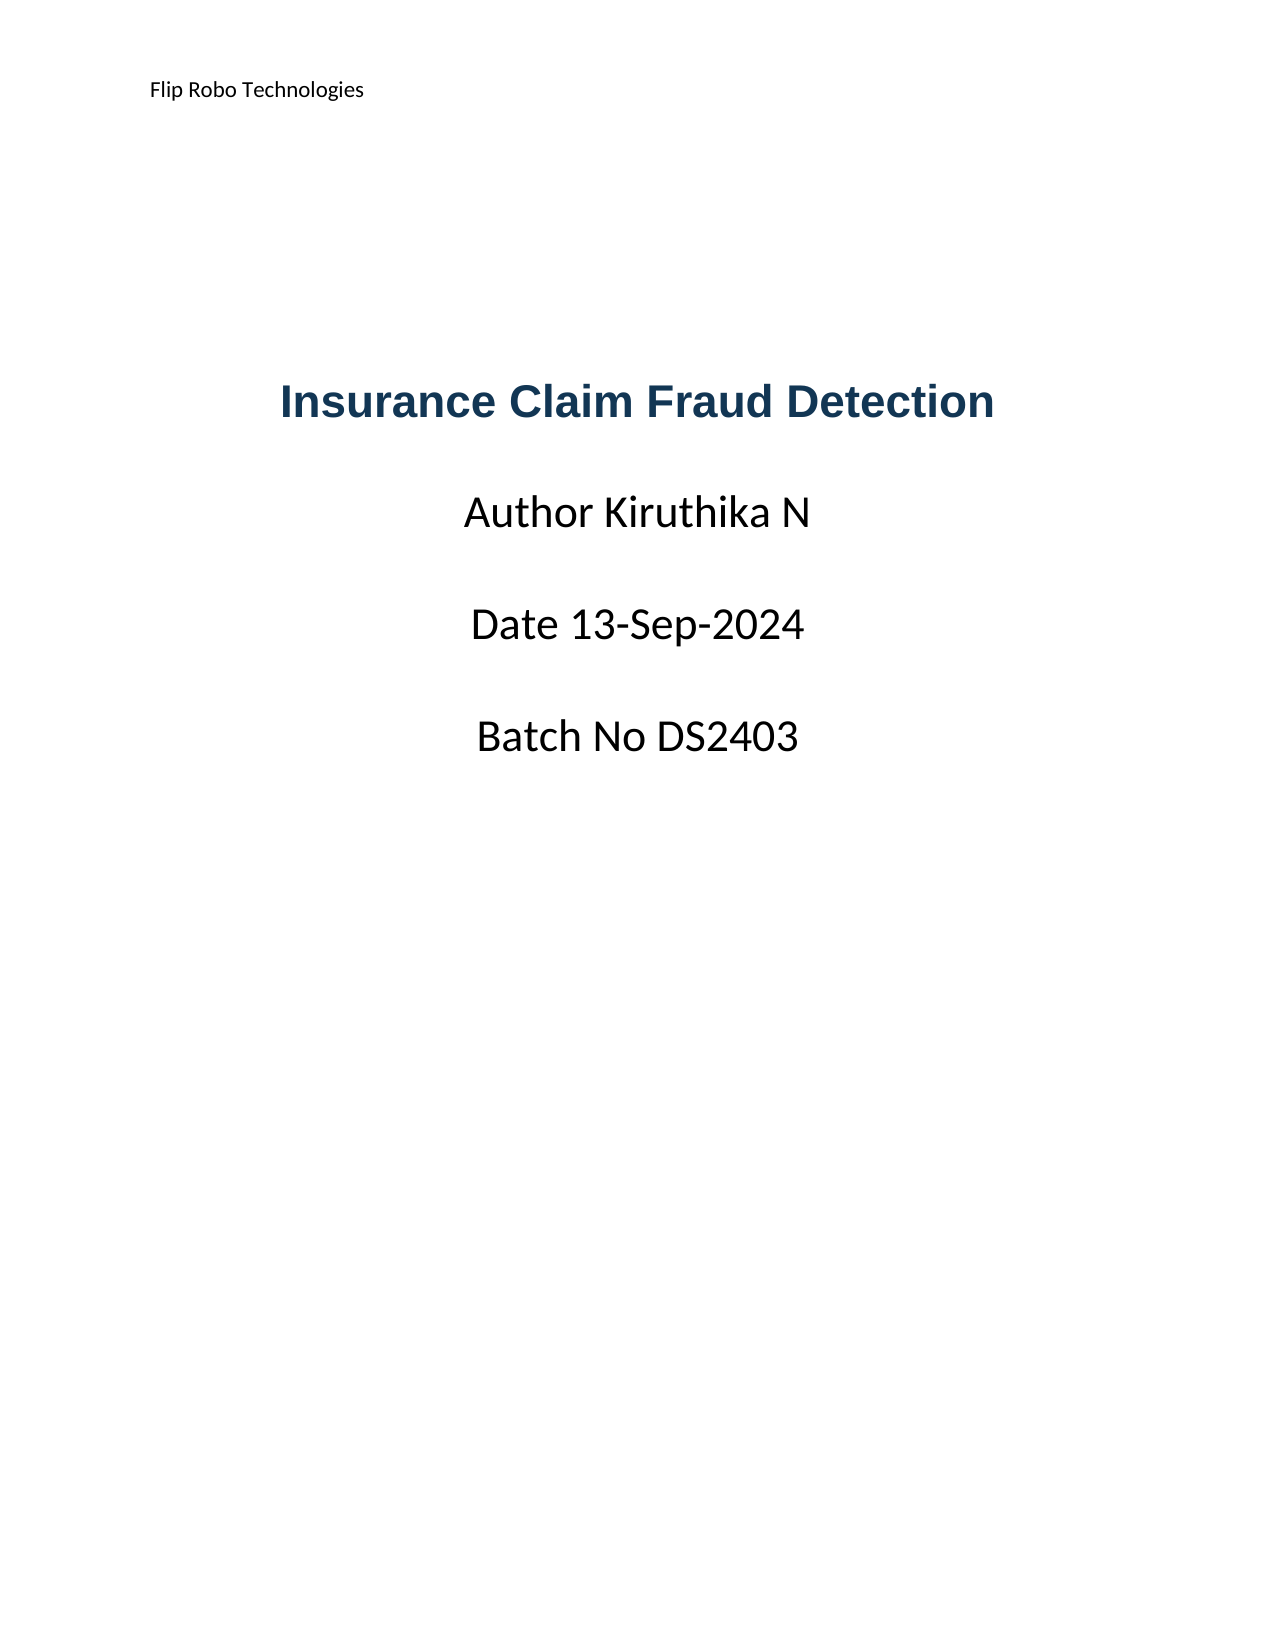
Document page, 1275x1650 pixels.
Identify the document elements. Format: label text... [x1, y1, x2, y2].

title Insurance Claim Fraud Detection [150, 374, 1125, 427]
subtitle Batch No DS2403 [150, 707, 1125, 762]
subtitle Date 13-Sep-2024 [150, 595, 1125, 651]
subtitle Author Kiruthika N [150, 483, 1125, 539]
